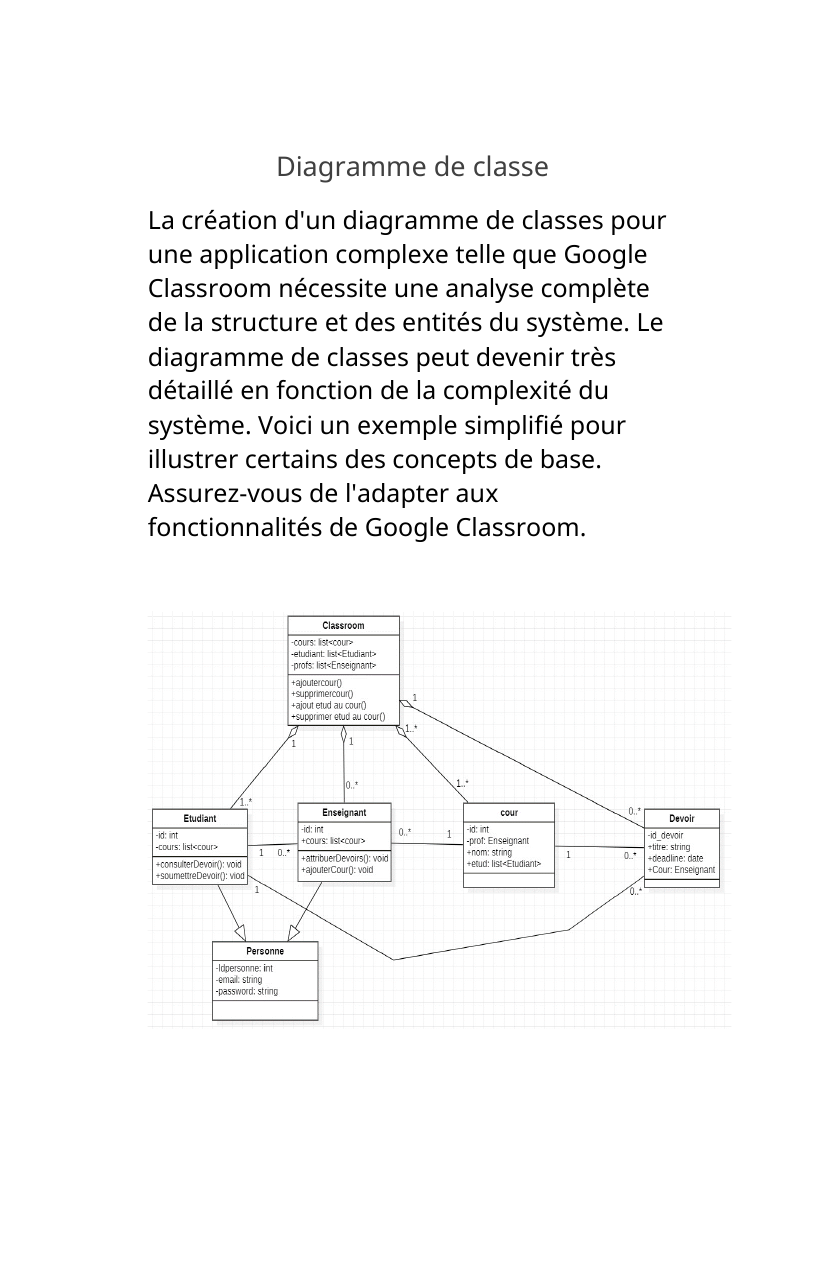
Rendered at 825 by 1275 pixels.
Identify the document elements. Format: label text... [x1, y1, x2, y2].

picture [147, 611, 732, 1029]
subtitle Diagramme de classe [148, 148, 677, 184]
text La création d'un diagramme de classes pour une application complexe telle que Google Classroom nécessite une analyse complète de la structure et des entités du système. Le diagramme de classes peut devenir très détaillé en fonction de la complexité du système. Voici un exemple simplifié pour illustrer certains des concepts de base. Assurez-vous de l'adapter aux fonctionnalités de Google Classroom. [148, 203, 677, 543]
